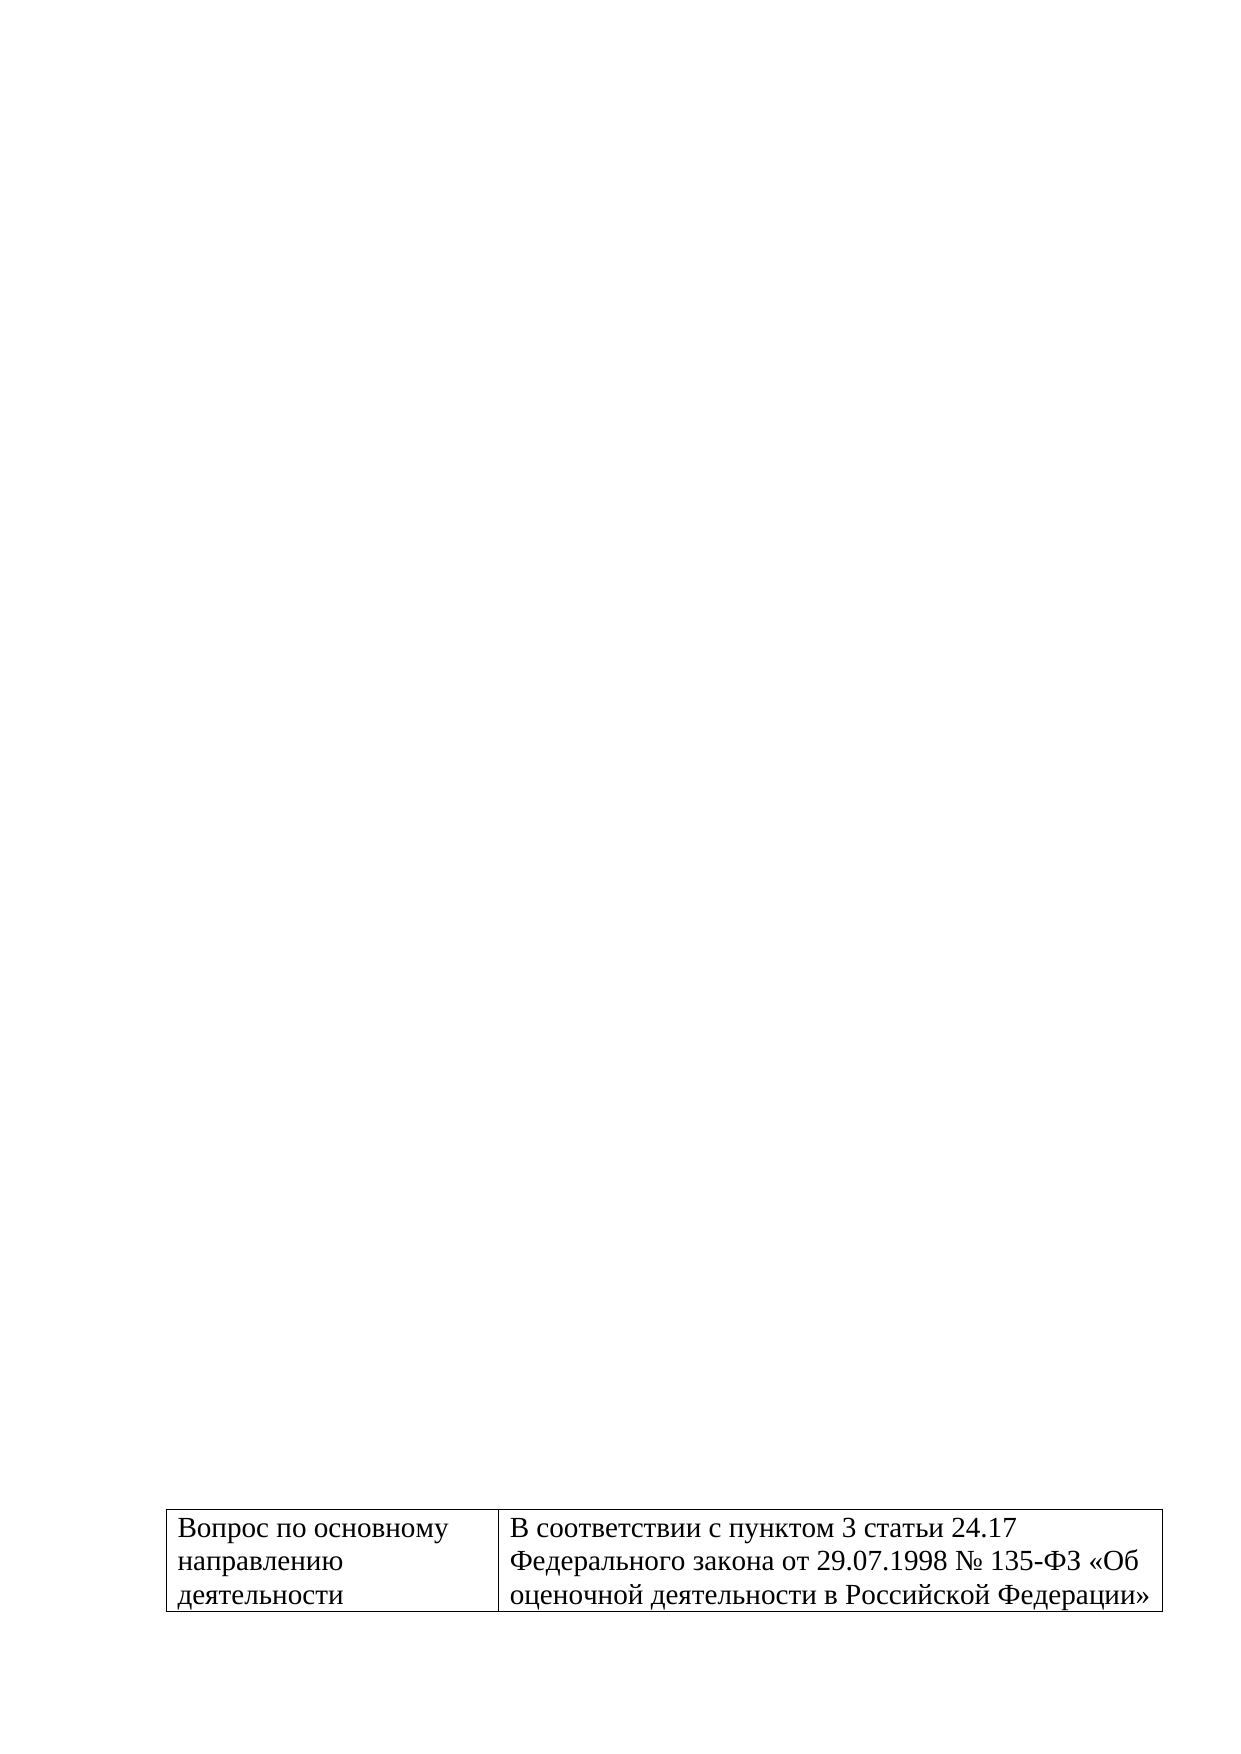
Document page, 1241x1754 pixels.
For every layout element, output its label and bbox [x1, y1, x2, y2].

table_header [499, 1510, 1162, 1611]
table_header [167, 1510, 498, 1611]
